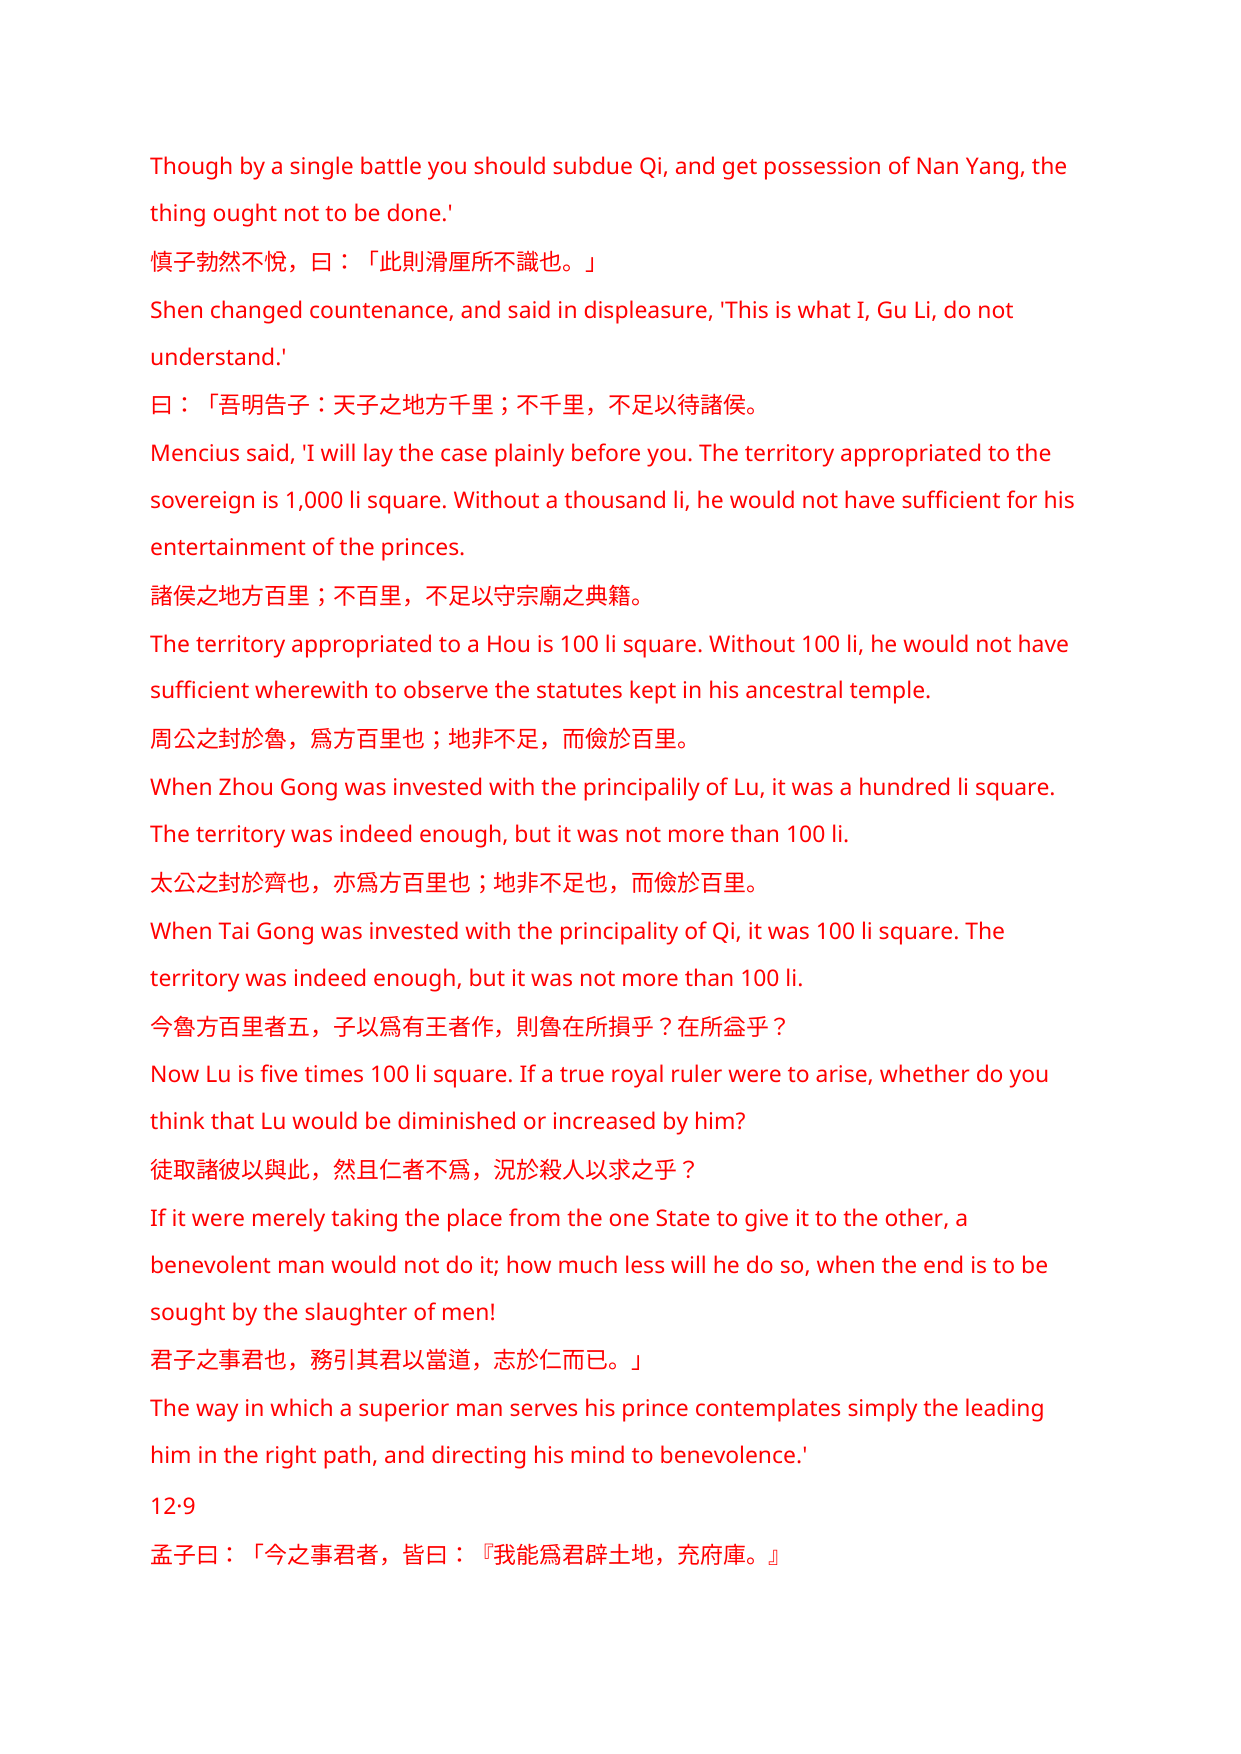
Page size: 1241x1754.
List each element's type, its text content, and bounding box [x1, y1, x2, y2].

text 孟子曰：「今之事君者，皆曰：『我能爲君辟土地，充府庫。』 [150, 1537, 1090, 1570]
text 周公之封於魯，爲方百里也；地非不足，而儉於百里。 [150, 721, 1090, 754]
text The way in which a superior man serves his prince contemplates simply the leading him in the right path, and directing his mind to benevolence.' [150, 1392, 1090, 1470]
text 諸侯之地方百里；不百里，不足以守宗廟之典籍。 [150, 578, 1090, 611]
text 慎子勃然不悅，曰：「此則滑厘所不識也。」 [150, 244, 1090, 277]
text When Tai Gong was invested with the principality of Qi, it was 100 li square. The territory was indeed enough, but it was not more than 100 li. [150, 914, 1090, 993]
text If it were merely taking the place from the one State to give it to the other, a benevolent man would not do it; how much less will he do so, when the end is to be sought by the slaughter of men! [150, 1202, 1090, 1327]
text Shen changed countenance, and said in displeasure, 'This is what I, Gu Li, do not understand.' [150, 293, 1090, 372]
text 太公之封於齊也，亦爲方百里也；地非不足也，而儉於百里。 [150, 865, 1090, 898]
text 徒取諸彼以與此，然且仁者不爲，況於殺人以求之乎？ [150, 1152, 1090, 1185]
text The territory appropriated to a Hou is 100 li square. Without 100 li, he would not have sufficient wherewith to observe the statutes kept in his ancestral temple. [150, 627, 1090, 706]
subtitle 12·9 [150, 1490, 1090, 1521]
text Mencius said, 'I will lay the case plainly before you. The territory appropriated to the sovereign is 1,000 li square. Without a thousand li, he would not have sufficient for his entertainment of the princes. [150, 437, 1090, 562]
text Now Lu is five times 100 li square. If a true royal ruler were to arise, whether do you think that Lu would be diminished or increased by him? [150, 1058, 1090, 1136]
text 今魯方百里者五，子以爲有王者作，則魯在所損乎？在所益乎？ [150, 1008, 1090, 1042]
text 曰：「吾明告子：天子之地方千里；不千里，不足以待諸侯。 [150, 387, 1090, 421]
text 君子之事君也，務引其君以當道，志於仁而已。」 [150, 1342, 1090, 1376]
text Though by a single battle you should subdue Qi, and get possession of Nan Yang, the thing ought not to be done.' [150, 150, 1090, 228]
text When Zhou Gong was invested with the principalily of Lu, it was a hundred li square. The territory was indeed enough, but it was not more than 100 li. [150, 771, 1090, 849]
